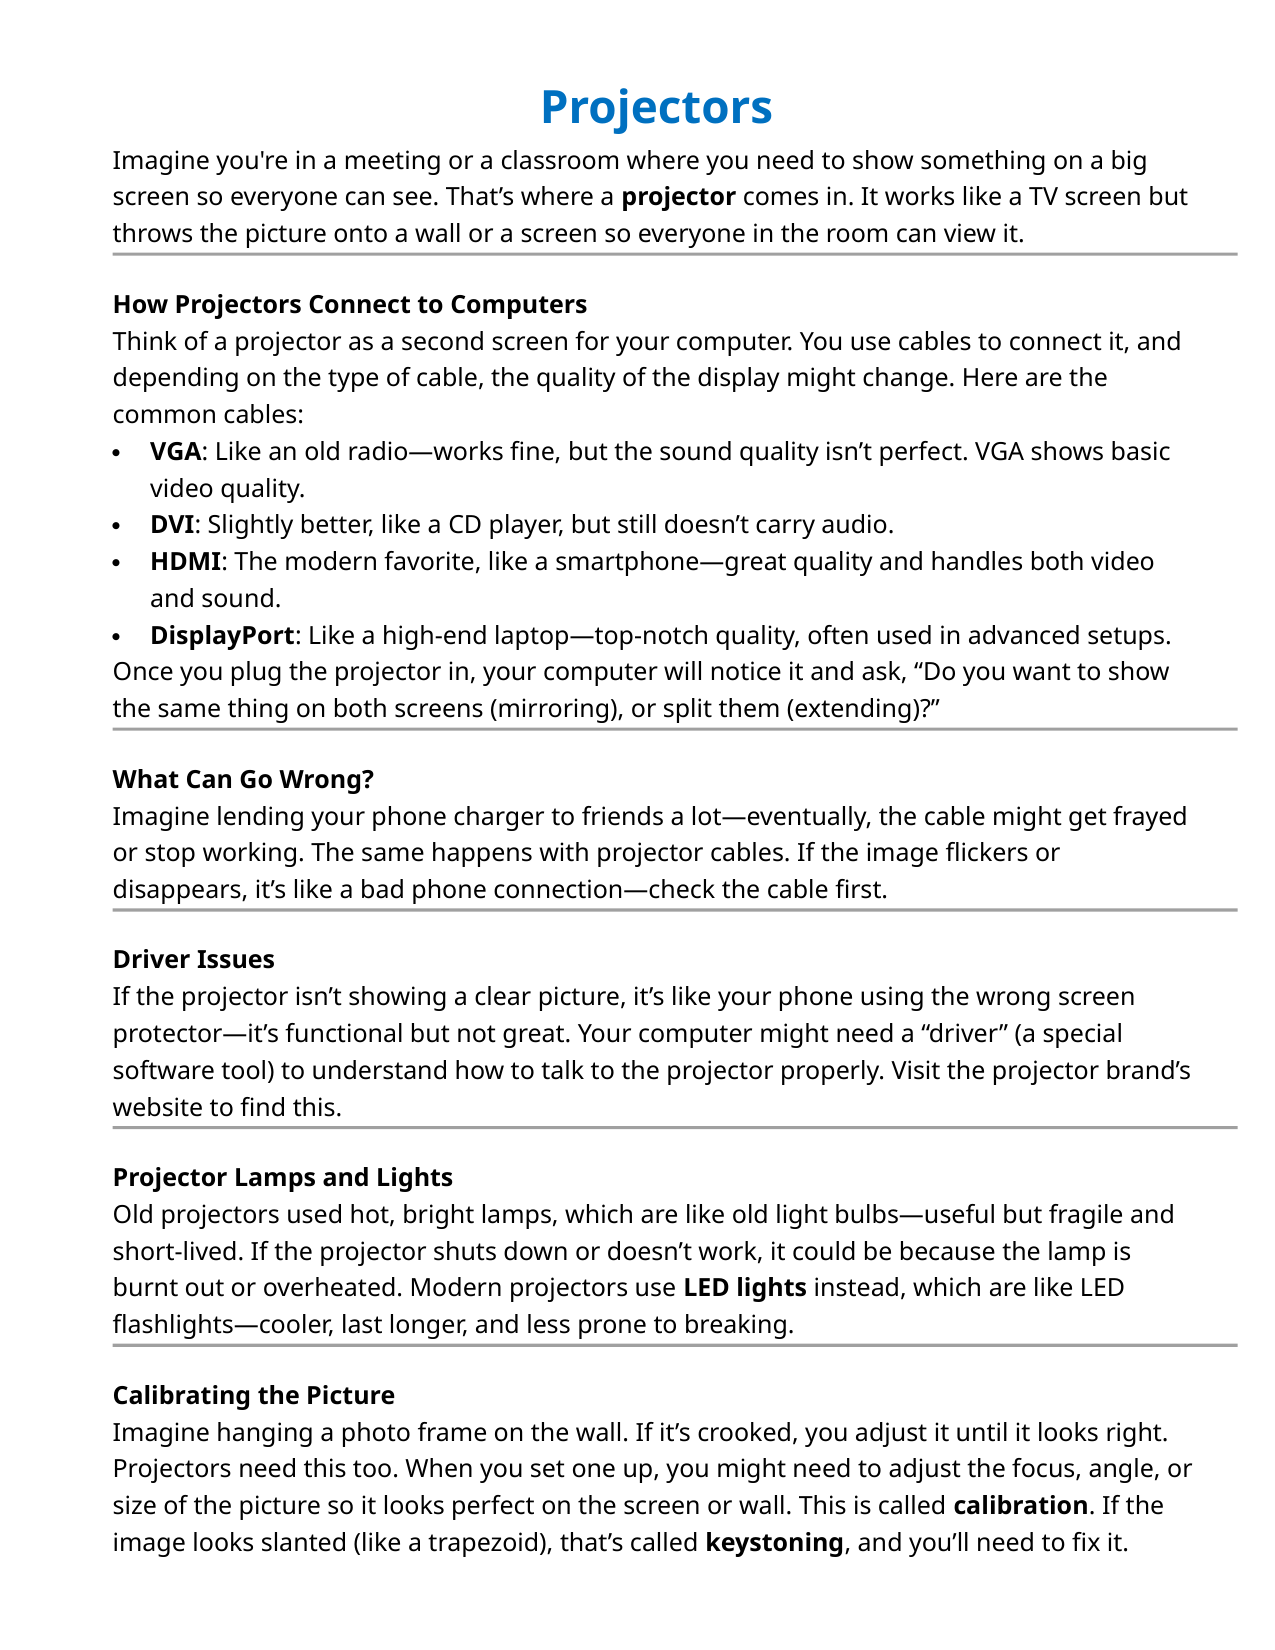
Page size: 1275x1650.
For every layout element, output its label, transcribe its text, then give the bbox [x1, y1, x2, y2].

text Imagine hanging a photo frame on the wall. If it’s crooked, you adjust it until it looks right. Projectors need this too. When you set one up, you might need to adjust the focus, angle, or size of the picture so it looks perfect on the screen or wall. This is called calibration. If the image looks slanted (like a trapezoid), that’s called keystoning, and you’ll need to fix it. [112, 1414, 1200, 1558]
list DisplayPort: Like a high-end laptop—top-notch quality, often used in advanced setups. [112, 617, 1200, 651]
text Once you plug the projector in, your computer will notice it and ask, “Do you want to show the same thing on both screens (mirroring), or split them (extending)?” [112, 654, 1200, 725]
list DVI: Slightly better, like a CD player, but still doesn’t carry audio. [112, 507, 1200, 541]
text Imagine you're in a meeting or a classroom where you need to show something on a big screen so everyone can see. That’s where a projector comes in. It works like a TV screen but throws the picture onto a wall or a screen so everyone in the room can view it. [112, 142, 1200, 250]
text If the projector isn’t showing a clear picture, it’s like your phone using the wrong screen protector—it’s functional but not great. Your computer might need a “driver” (a special software tool) to understand how to talk to the projector properly. Visit the projector brand’s website to find this. [112, 979, 1200, 1123]
text Think of a projector as a second screen for your computer. You use cables to connect it, and depending on the type of cable, the quality of the display might change. Here are the common cables: [112, 323, 1200, 431]
text Calibrating the Picture [112, 1377, 1200, 1411]
list HDMI: The modern favorite, like a smartphone—great quality and handles both video and sound. [112, 544, 1200, 614]
text Projectors [112, 75, 1200, 137]
text How Projectors Connect to Computers [112, 286, 1200, 320]
text Projector Lamps and Lights [112, 1160, 1200, 1194]
text Driver Issues [112, 942, 1200, 976]
text Old projectors used hot, bright lamps, which are like old light bulbs—useful but fragile and short-lived. If the projector shuts down or doesn’t work, it could be because the lamp is burnt out or overheated. Modern projectors use LED lights instead, which are like LED flashlights—cooler, last longer, and less prone to breaking. [112, 1197, 1200, 1341]
text Imagine lending your phone charger to friends a lot—eventually, the cable might get frayed or stop working. The same happens with projector cables. If the image flickers or disappears, it’s like a bad phone connection—check the cable first. [112, 798, 1200, 906]
list VGA: Like an old radio—works fine, but the sound quality isn’t perfect. VGA shows basic video quality. [112, 433, 1200, 504]
text What Can Go Wrong? [112, 761, 1200, 795]
